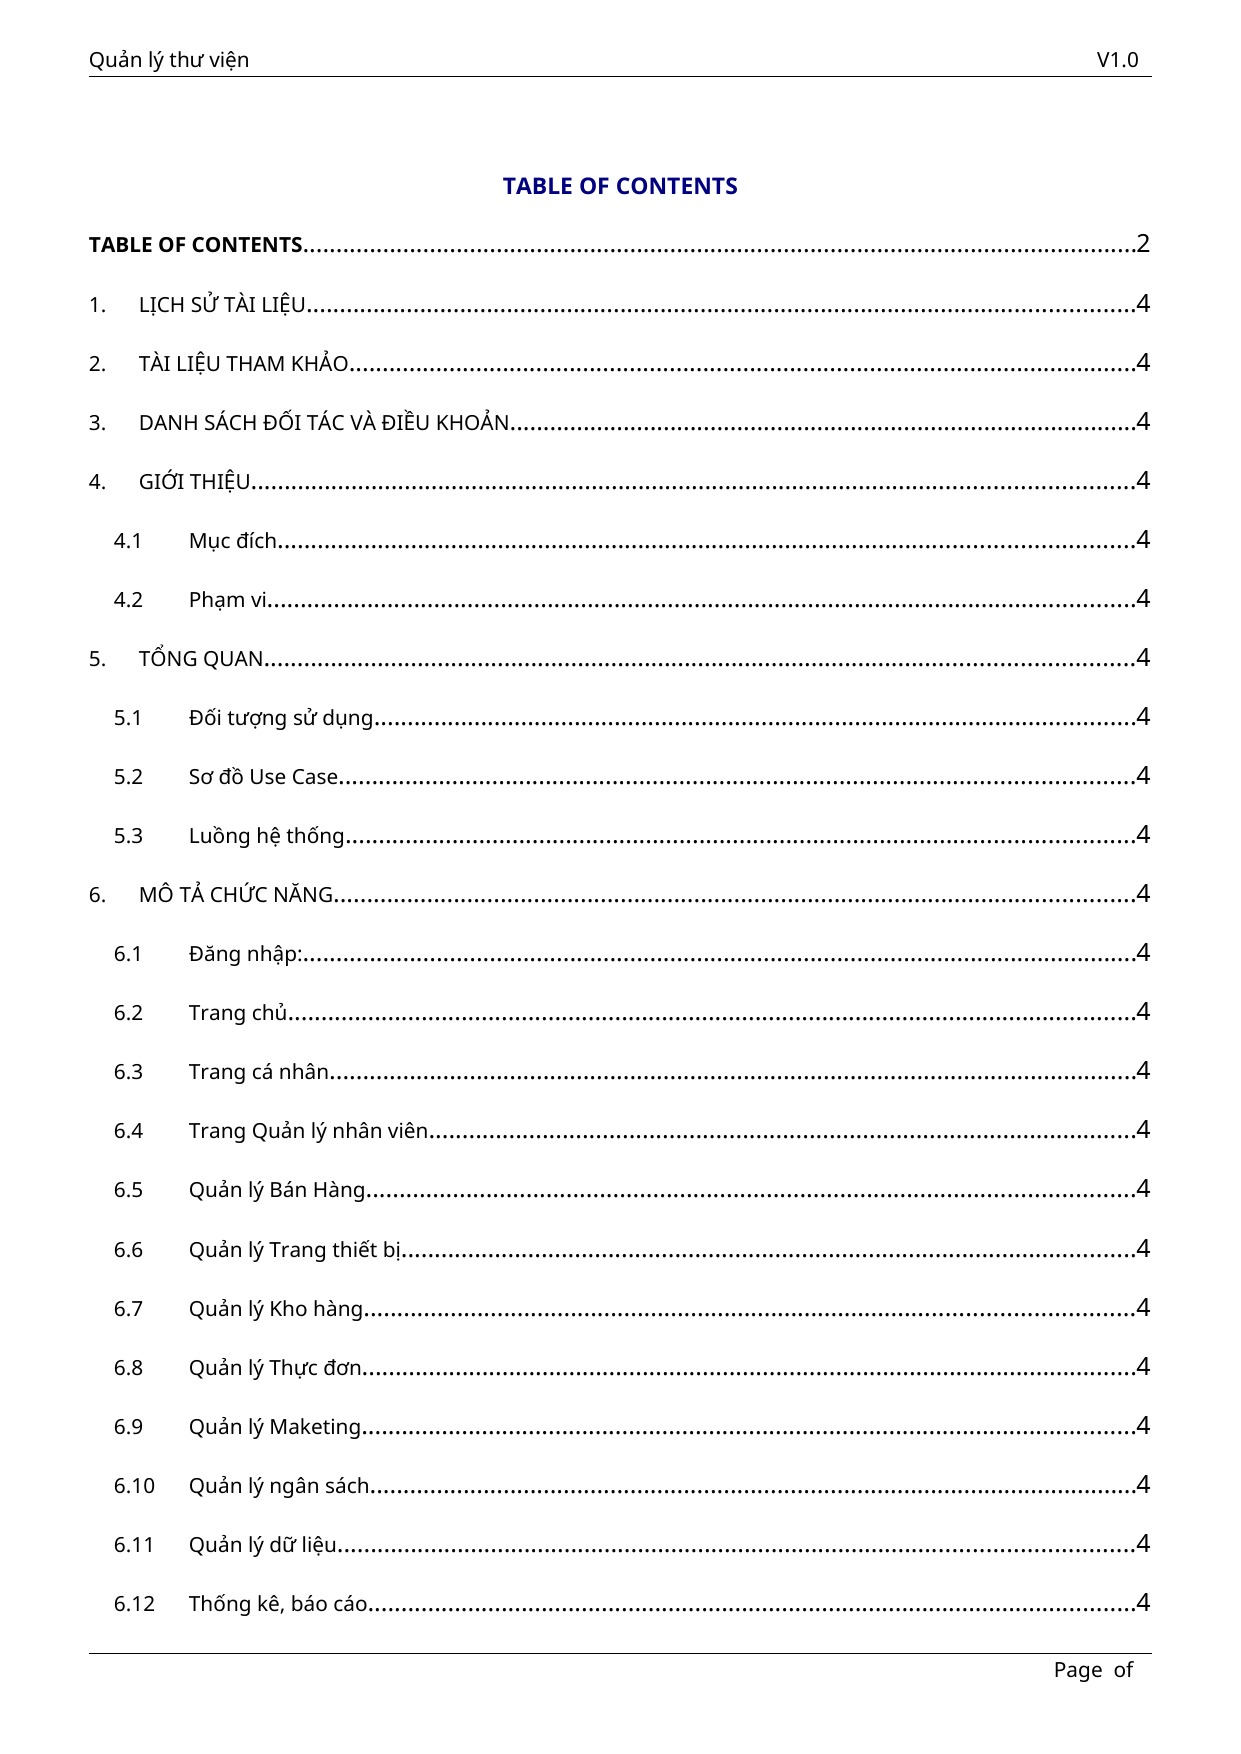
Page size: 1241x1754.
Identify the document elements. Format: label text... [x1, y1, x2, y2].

text TABLE OF CONTENTS 2 [89, 226, 1152, 260]
text 6.10 Quản lý ngân sách 4 [114, 1466, 1152, 1501]
text 6.7 Quản lý Kho hàng 4 [114, 1289, 1152, 1323]
text 4.2 Phạm vi 4 [114, 581, 1152, 614]
text 4.1 Mục đích 4 [114, 521, 1152, 556]
text 2. TÀI LIỆU THAM KHẢO 4 [89, 344, 1152, 378]
text 6. MÔ TẢ CHỨC NĂNG 4 [89, 876, 1152, 910]
text 6.11 Quản lý dữ liệu 4 [114, 1526, 1152, 1559]
text 4. GIỚI THIỆU 4 [89, 462, 1152, 496]
text 3. DANH SÁCH ĐỐI TÁC VÀ ĐIỀU KHOẢN 4 [89, 403, 1152, 437]
text 6.8 Quản lý Thực đơn 4 [114, 1348, 1152, 1382]
text 5.1 Đối tượng sử dụng 4 [114, 699, 1152, 733]
text 6.2 Trang chủ 4 [114, 994, 1152, 1028]
text 6.9 Quản lý Maketing 4 [114, 1407, 1152, 1441]
text TABLE OF CONTENTS [89, 170, 1152, 201]
text 6.3 Trang cá nhân 4 [114, 1053, 1152, 1087]
text 6.12 Thống kê, báo cáo 4 [114, 1584, 1152, 1619]
text 6.5 Quản lý Bán Hàng 4 [114, 1171, 1152, 1205]
text 5.3 Luồng hệ thống 4 [114, 817, 1152, 851]
text 1. LỊCH SỬ TÀI LIỆU 4 [89, 285, 1152, 319]
text 6.4 Trang Quản lý nhân viên 4 [114, 1112, 1152, 1146]
text 6.1 Đăng nhập: 4 [114, 935, 1152, 969]
text 5.2 Sơ đồ Use Case 4 [114, 758, 1152, 792]
text 6.6 Quản lý Trang thiết bị 4 [114, 1230, 1152, 1264]
text 5. TỔNG QUAN 4 [89, 639, 1152, 674]
